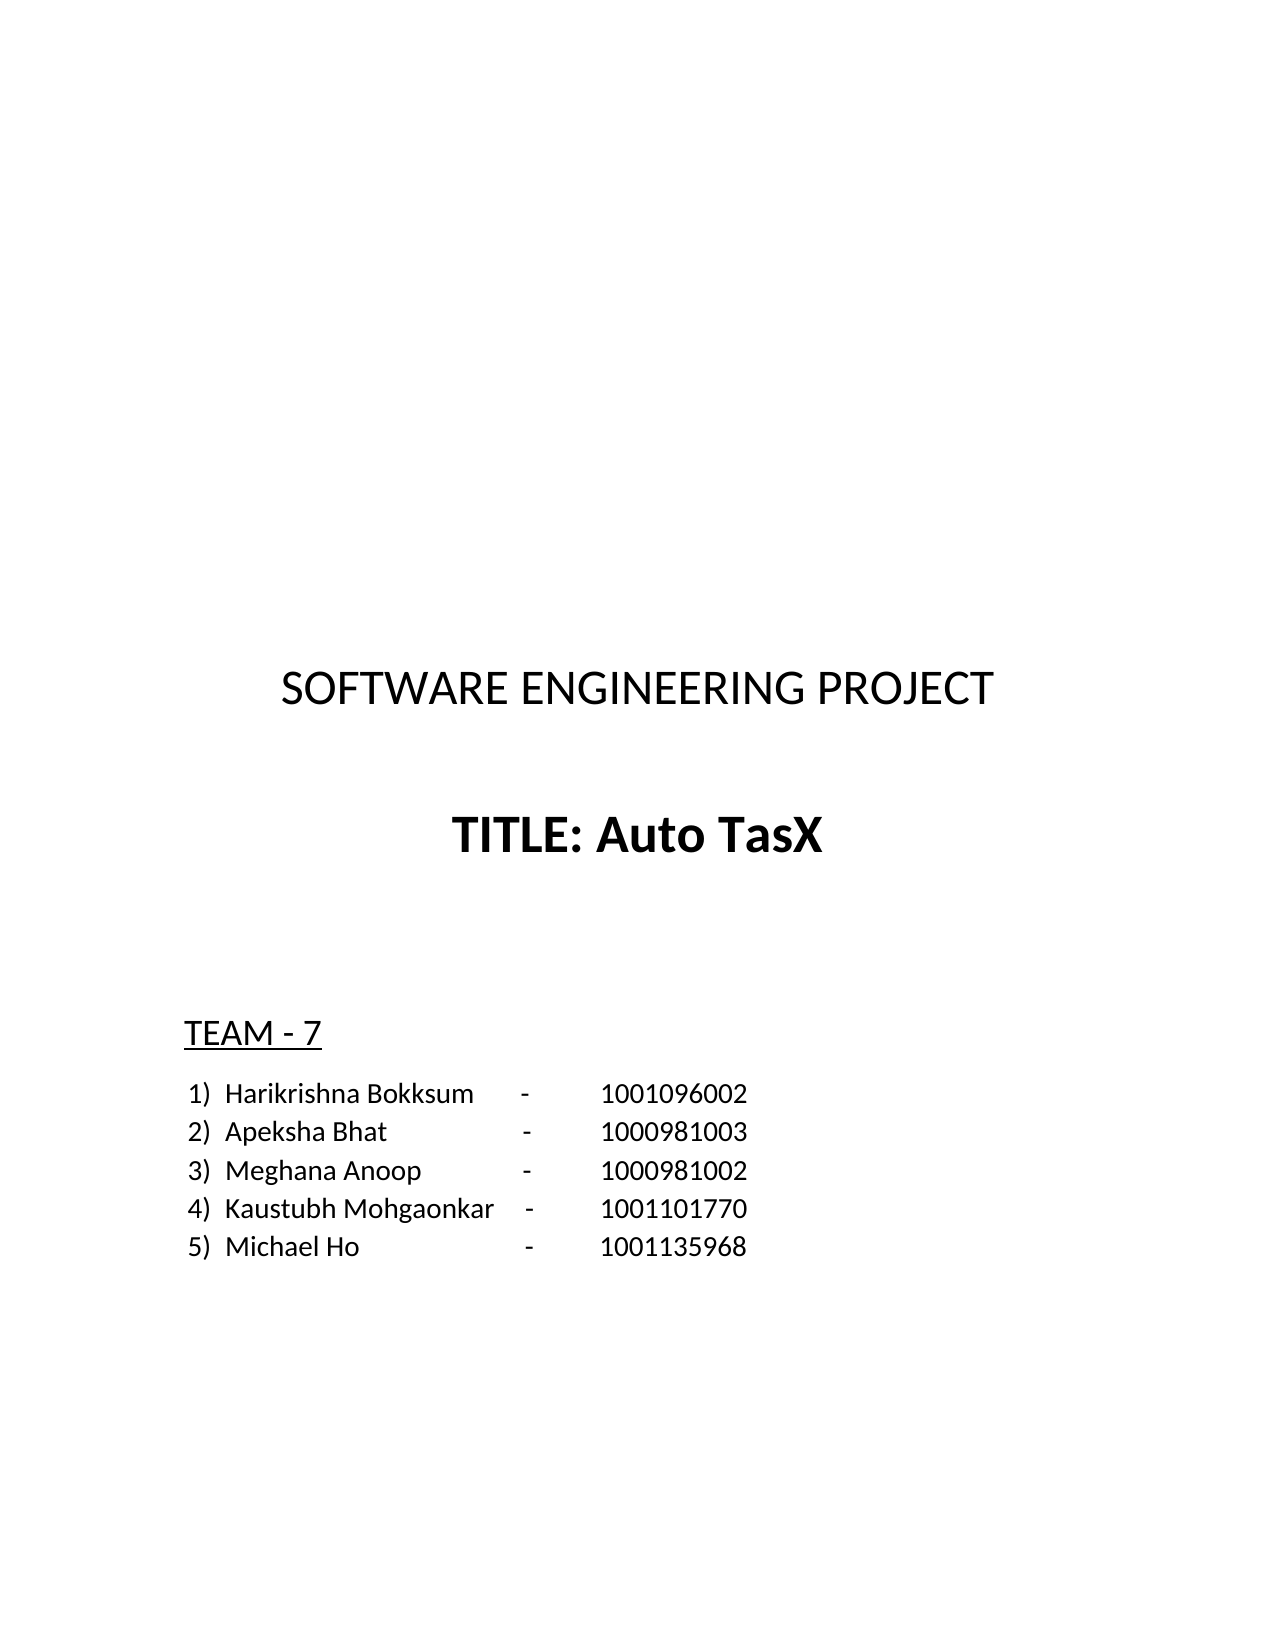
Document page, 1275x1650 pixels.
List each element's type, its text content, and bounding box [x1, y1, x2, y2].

text TITLE: Auto TasX [150, 799, 1125, 866]
list Apeksha Bhat - 1000981003 [187, 1113, 1125, 1149]
list Meghana Anoop - 1000981002 [187, 1152, 1125, 1187]
list Harikrishna Bokksum - 1001096002 [187, 1075, 1125, 1110]
text TEAM - 7 [150, 1009, 1125, 1054]
list Michael Ho - 1001135968 [187, 1228, 1125, 1264]
text SOFTWARE ENGINEERING PROJECT [150, 656, 1125, 717]
list Kaustubh Mohgaonkar - 1001101770 [187, 1190, 1125, 1226]
